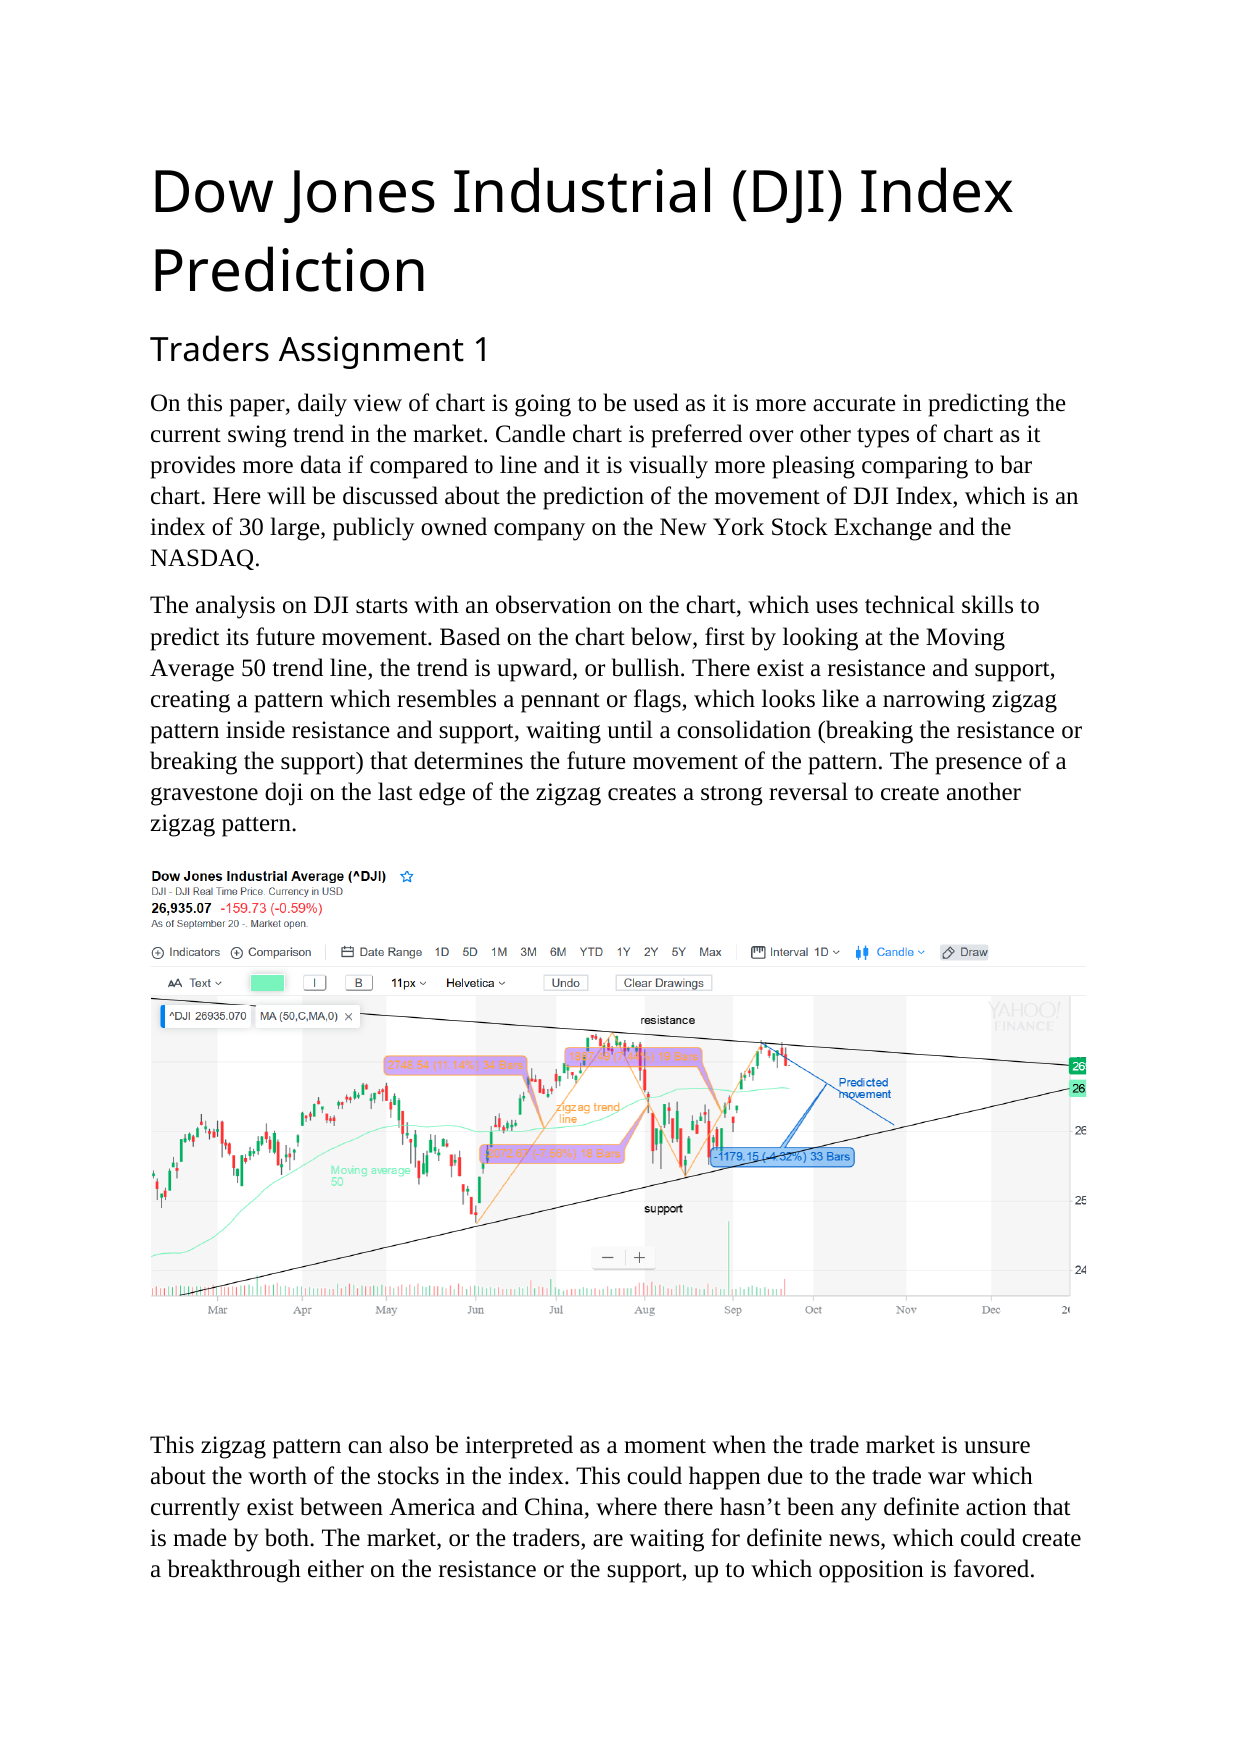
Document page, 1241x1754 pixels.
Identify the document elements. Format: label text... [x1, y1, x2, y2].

text On this paper, daily view of chart is going to be used as it is more accurate in predicting the current swing trend in the market. Candle chart is preferred over other types of chart as it provides more data if compared to line and it is visually more pleasing comparing to bar chart. Here will be discussed about the prediction of the movement of DJI Index, which is an index of 30 large, publicly owned company on the New York Stock Exchange and the NASDAQ. [150, 388, 1090, 572]
text This zigzag pattern can also be interpreted as a moment when the trade market is unsure about the worth of the stocks in the index. This could happen due to the trade war which currently exist between America and China, where there hasn’t been any definite action that is made by both. The market, or the traders, are waiting for definite news, which could create a breakthrough either on the resistance or the support, up to which opposition is favored. [150, 1430, 1090, 1583]
text The analysis on DJI starts with an observation on the chart, which uses technical skills to predict its future movement. Based on the chart below, first by looking at the Moving Average 50 trend line, the trend is upward, or bullish. There exist a resistance and support, creating a pattern which resembles a pennant or flags, which looks like a narrowing zigzag pattern inside resistance and support, waiting until a consolidation (breaking the resistance or breaking the support) that determines the future movement of the pattern. The presence of a gravestone doji on the last edge of the zigzag creates a strong reversal to create another zigzag pattern. [150, 591, 1090, 837]
picture [133, 871, 1086, 1328]
text Traders Assignment 1 [150, 326, 1090, 371]
text Dow Jones Industrial (DJI) Index Prediction [150, 150, 1090, 309]
